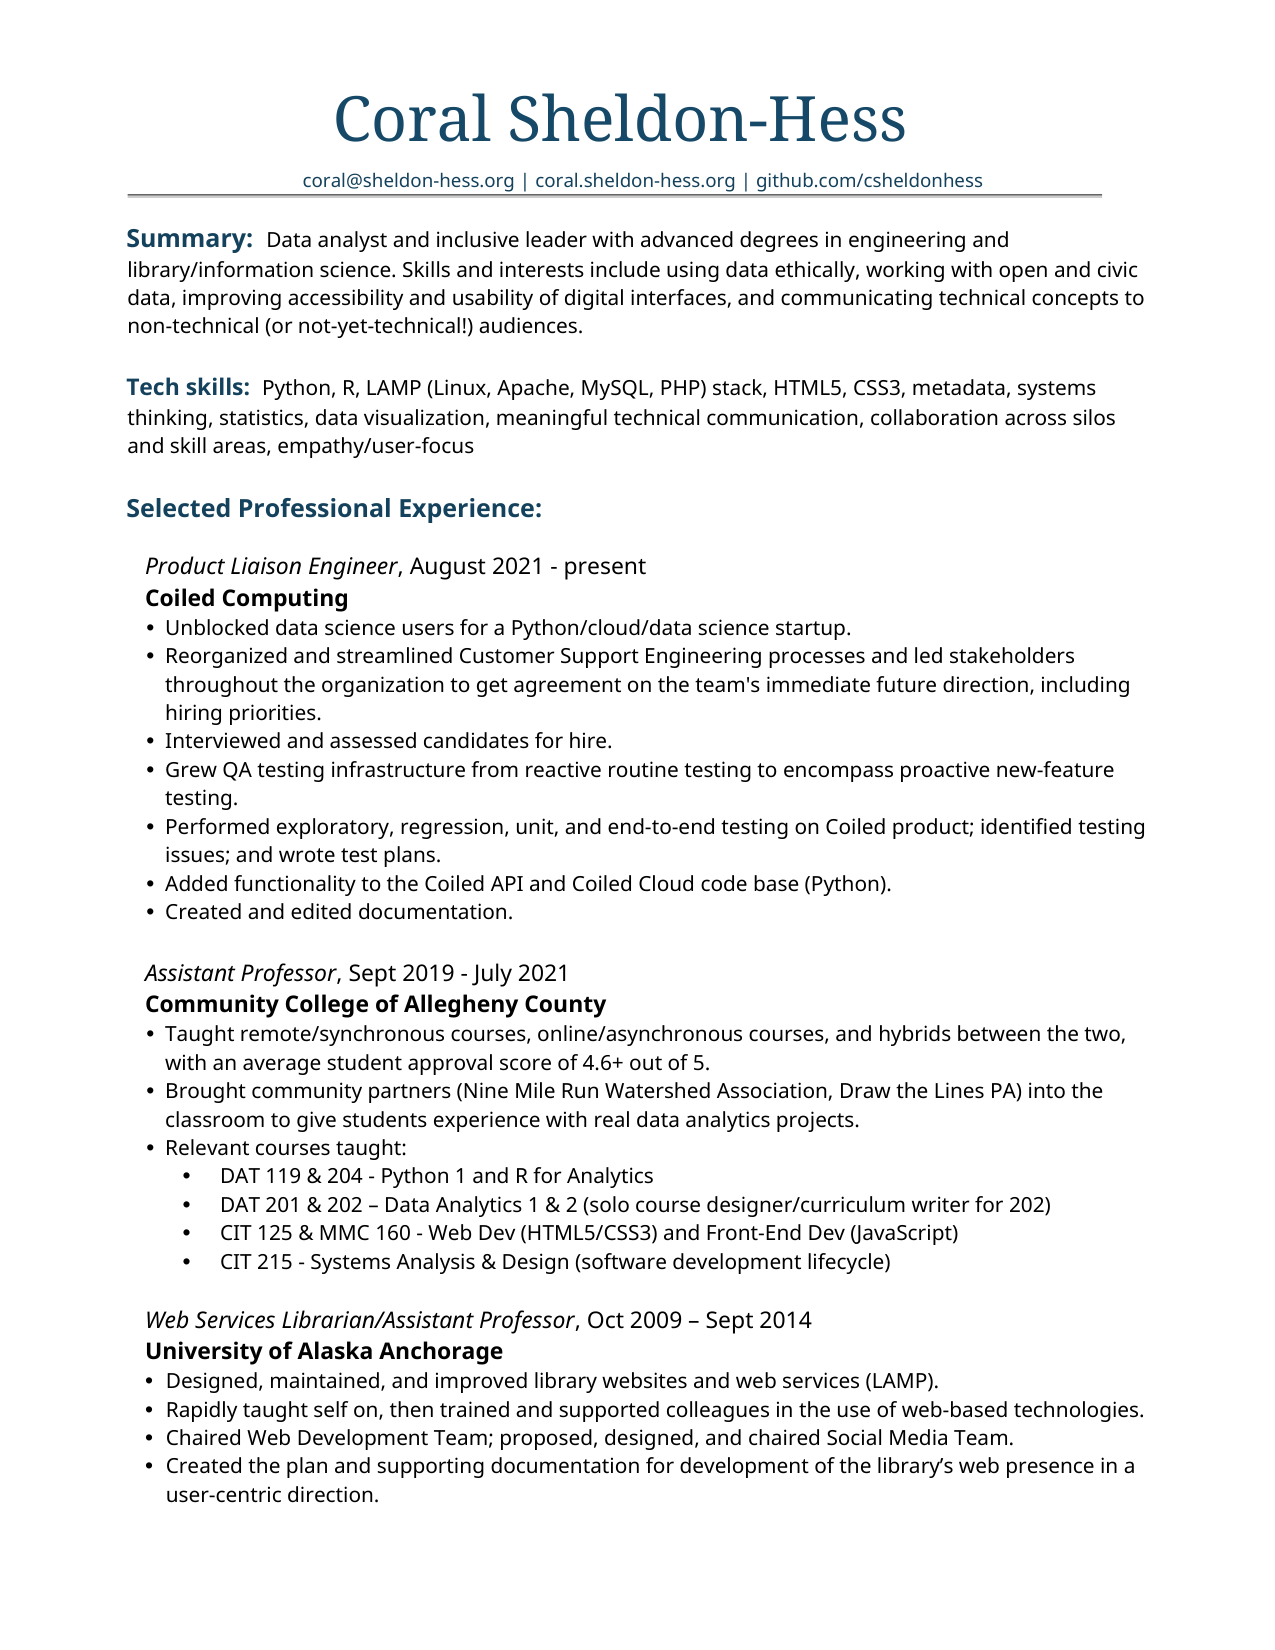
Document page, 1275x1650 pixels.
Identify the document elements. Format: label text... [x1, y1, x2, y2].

list Unblocked data science users for a Python/cloud/data science startup. [146, 613, 1147, 641]
list Interviewed and assessed candidates for hire. [146, 727, 1147, 755]
list Performed exploratory, regression, unit, and end-to-end testing on Coiled product; identified testing issues; and wrote test plans. [146, 812, 1147, 869]
list Reorganized and streamlined Customer Support Engineering processes and led stakeholders throughout the organization to get agreement on the team's immediate future direction, including hiring priorities. [146, 641, 1147, 727]
list DAT 201 & 202 – Data Analytics 1 & 2 (solo course designer/curriculum writer for 202) [182, 1190, 1147, 1218]
text University of Alaska Anchorage [145, 1335, 1011, 1366]
list Grew QA testing infrastructure from reactive routine testing to encompass proactive new-feature testing. [146, 755, 1147, 812]
subtitle Coiled Computing [145, 582, 1147, 613]
text Web Services Librarian/Assistant Professor, Oct 2009 – Sept 2014 [145, 1304, 1011, 1335]
list Created and edited documentation. [146, 897, 1147, 926]
list Taught remote/synchronous courses, online/asynchronous courses, and hybrids between the two, with an average student approval score of 4.6+ out of 5. [146, 1019, 1147, 1076]
text Assistant Professor, Sept 2019 - July 2021 [145, 957, 1147, 988]
list Relevant courses taught: [146, 1133, 1147, 1162]
list CIT 125 & MMC 160 - Web Dev (HTML5/CSS3) and Front-End Dev (JavaScript) [182, 1218, 1147, 1247]
list Chaired Web Development Team; proposed, designed, and chaired Social Media Team. [145, 1423, 1147, 1452]
list Rapidly taught self on, then trained and supported colleagues in the use of web-based technologies. [145, 1395, 1147, 1423]
list Created the plan and supporting documentation for development of the library’s web presence in a user-centric direction. [145, 1452, 1147, 1508]
list Designed, maintained, and improved library websites and web services (LAMP). [145, 1366, 1147, 1395]
text Selected Professional Experience: [126, 491, 1147, 525]
list Added functionality to the Coiled API and Coiled Cloud code base (Python). [146, 869, 1147, 897]
list DAT 119 & 204 - Python 1 and R for Analytics [182, 1162, 1147, 1190]
text Product Liaison Engineer, August 2021 - present [145, 550, 1147, 582]
text Summary: Data analyst and inclusive leader with advanced degrees in engineering and library/information science. Skills and interests include using data ethically, working with open and civic data, improving accessibility and usability of digital interfaces, and communicating technical concepts to non-technical (or not-yet-technical!) audiences. [126, 221, 1147, 340]
list CIT 215 - Systems Analysis & Design (software development lifecycle) [182, 1247, 1147, 1275]
subtitle Community College of Allegheny County [145, 988, 1147, 1019]
text Tech skills: Python, R, LAMP (Linux, Apache, MySQL, PHP) stack, HTML5, CSS3, metadata, systems thinking, statistics, data visualization, meaningful technical communication, collaboration across silos and skill areas, empathy/user-focus [126, 371, 1147, 459]
picture [127, 194, 1103, 198]
list Brought community partners (Nine Mile Run Watershed Association, Draw the Lines PA) into the classroom to give students experience with real data analytics projects. [146, 1076, 1147, 1133]
